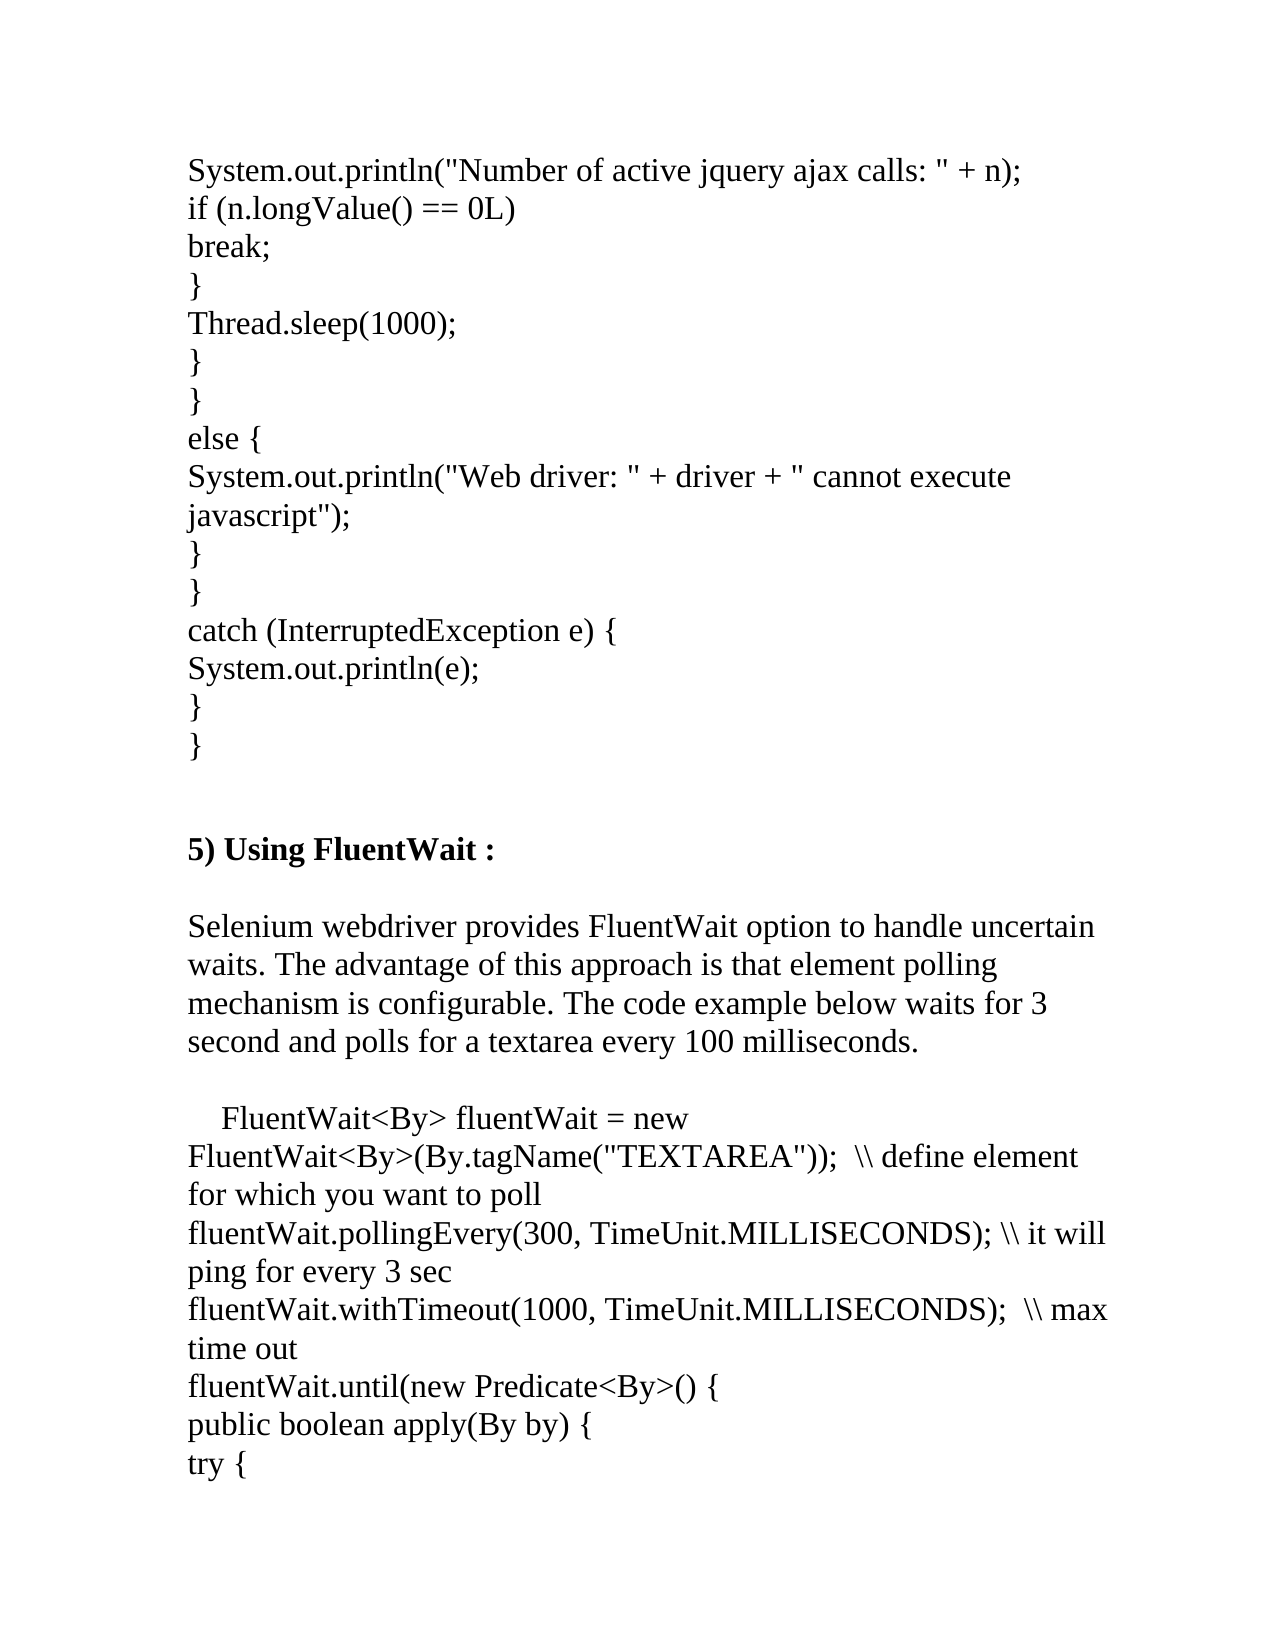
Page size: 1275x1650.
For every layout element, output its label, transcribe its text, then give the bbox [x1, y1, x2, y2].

text } [187, 342, 1125, 380]
text Thread.sleep(1000); [187, 303, 1125, 342]
text try { [187, 1443, 1125, 1481]
text } [187, 380, 1125, 418]
text fluentWait.withTimeout(1000, TimeUnit.MILLISECONDS); \\ max time out [187, 1290, 1125, 1366]
text } [187, 687, 1125, 725]
text } [187, 572, 1125, 610]
text System.out.println(e); [187, 648, 1125, 687]
text break; [187, 227, 1125, 265]
text public boolean apply(By by) { [187, 1405, 1125, 1443]
text } [187, 533, 1125, 572]
text if (n.longValue() == 0L) [187, 188, 1125, 227]
text catch (InterruptedException e) { [187, 610, 1125, 648]
text FluentWait<By> fluentWait = new FluentWait<By>(By.tagName("TEXTAREA")); \\ define element for which you want to poll [187, 1098, 1125, 1213]
text fluentWait.until(new Predicate<By>() { [187, 1366, 1125, 1405]
text } [187, 265, 1125, 303]
text System.out.println("Number of active jquery ajax calls: " + n); [187, 150, 1125, 188]
text Selenium webdriver provides FluentWait option to handle uncertain waits. The advantage of this approach is that element polling mechanism is configurable. The code example below waits for 3 second and polls for a textarea every 100 milliseconds. [187, 906, 1125, 1060]
text else { [187, 418, 1125, 457]
text 5) Using FluentWait : [187, 830, 1125, 868]
text } [187, 725, 1125, 763]
text fluentWait.pollingEvery(300, TimeUnit.MILLISECONDS); \\ it will ping for every 3 sec [187, 1213, 1125, 1290]
text System.out.println("Web driver: " + driver + " cannot execute javascript"); [187, 457, 1125, 533]
